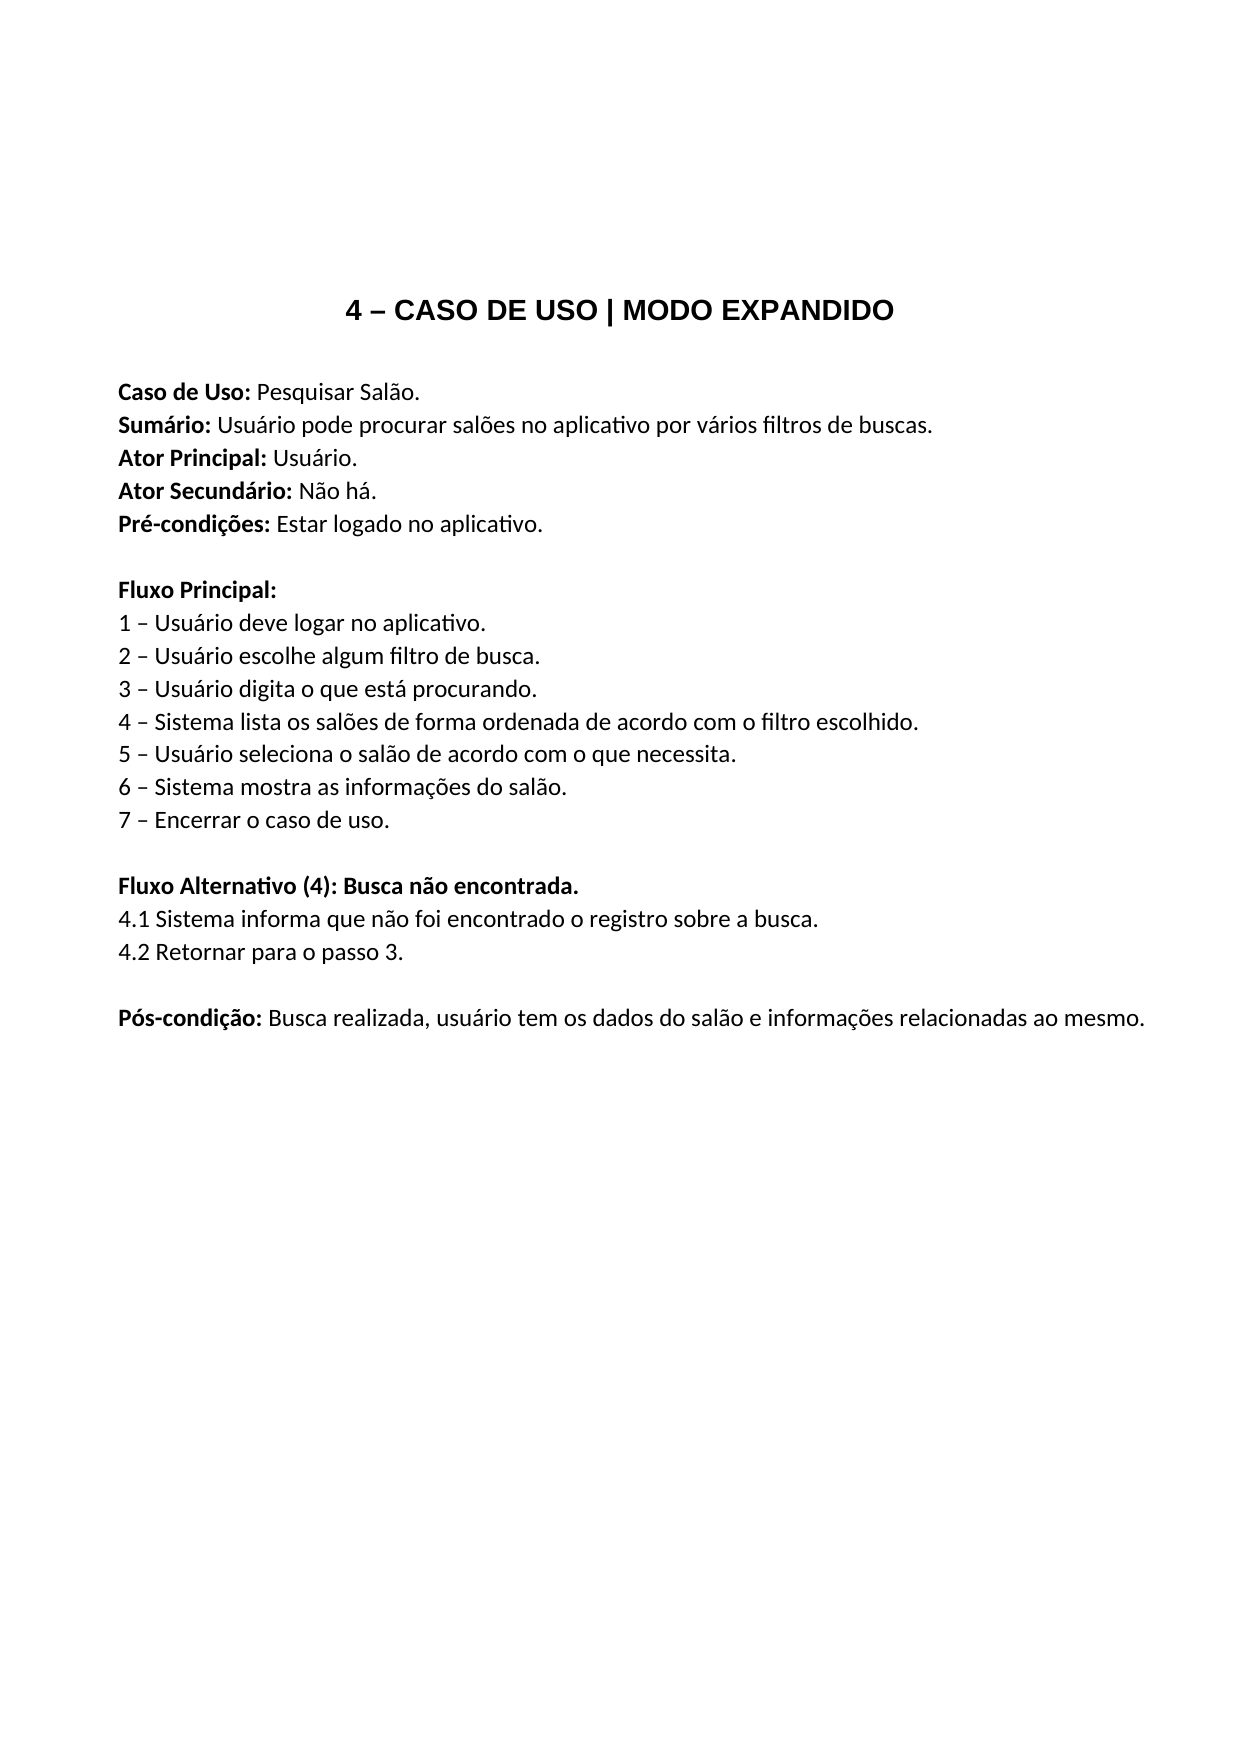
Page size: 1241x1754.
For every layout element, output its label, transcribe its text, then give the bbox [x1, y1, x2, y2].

text 2 – Usuário escolhe algum filtro de busca. [118, 640, 1152, 670]
text Caso de Uso: Pesquisar Salão. [118, 376, 1152, 407]
text Fluxo Alternativo (4): Busca não encontrada. [118, 870, 1152, 901]
text Ator Principal: Usuário. [118, 442, 1152, 473]
text Pré-condições: Estar logado no aplicativo. [118, 508, 1152, 539]
text 1 – Usuário deve logar no aplicativo. [118, 607, 1152, 637]
text Fluxo Principal: [118, 574, 1152, 604]
text Pós-condição: Busca realizada, usuário tem os dados do salão e informações relacionadas ao mesmo. [118, 1002, 1152, 1032]
text 6 – Sistema mostra as informações do salão. [118, 771, 1152, 802]
text 4.2 Retornar para o passo 3. [118, 936, 1152, 967]
text 4.1 Sistema informa que não foi encontrado o registro sobre a busca. [118, 903, 1152, 934]
text 5 – Usuário seleciona o salão de acordo com o que necessita. [118, 738, 1152, 769]
text Ator Secundário: Não há. [118, 475, 1152, 506]
text Sumário: Usuário pode procurar salões no aplicativo por vários filtros de buscas. [118, 409, 1152, 440]
text 7 – Encerrar o caso de uso. [118, 804, 1152, 835]
text 4 – CASO DE USO | MODO EXPANDIDO [177, 293, 1063, 327]
text 3 – Usuário digita o que está procurando. [118, 673, 1152, 703]
text 4 – Sistema lista os salões de forma ordenada de acordo com o filtro escolhido. [118, 706, 1152, 736]
